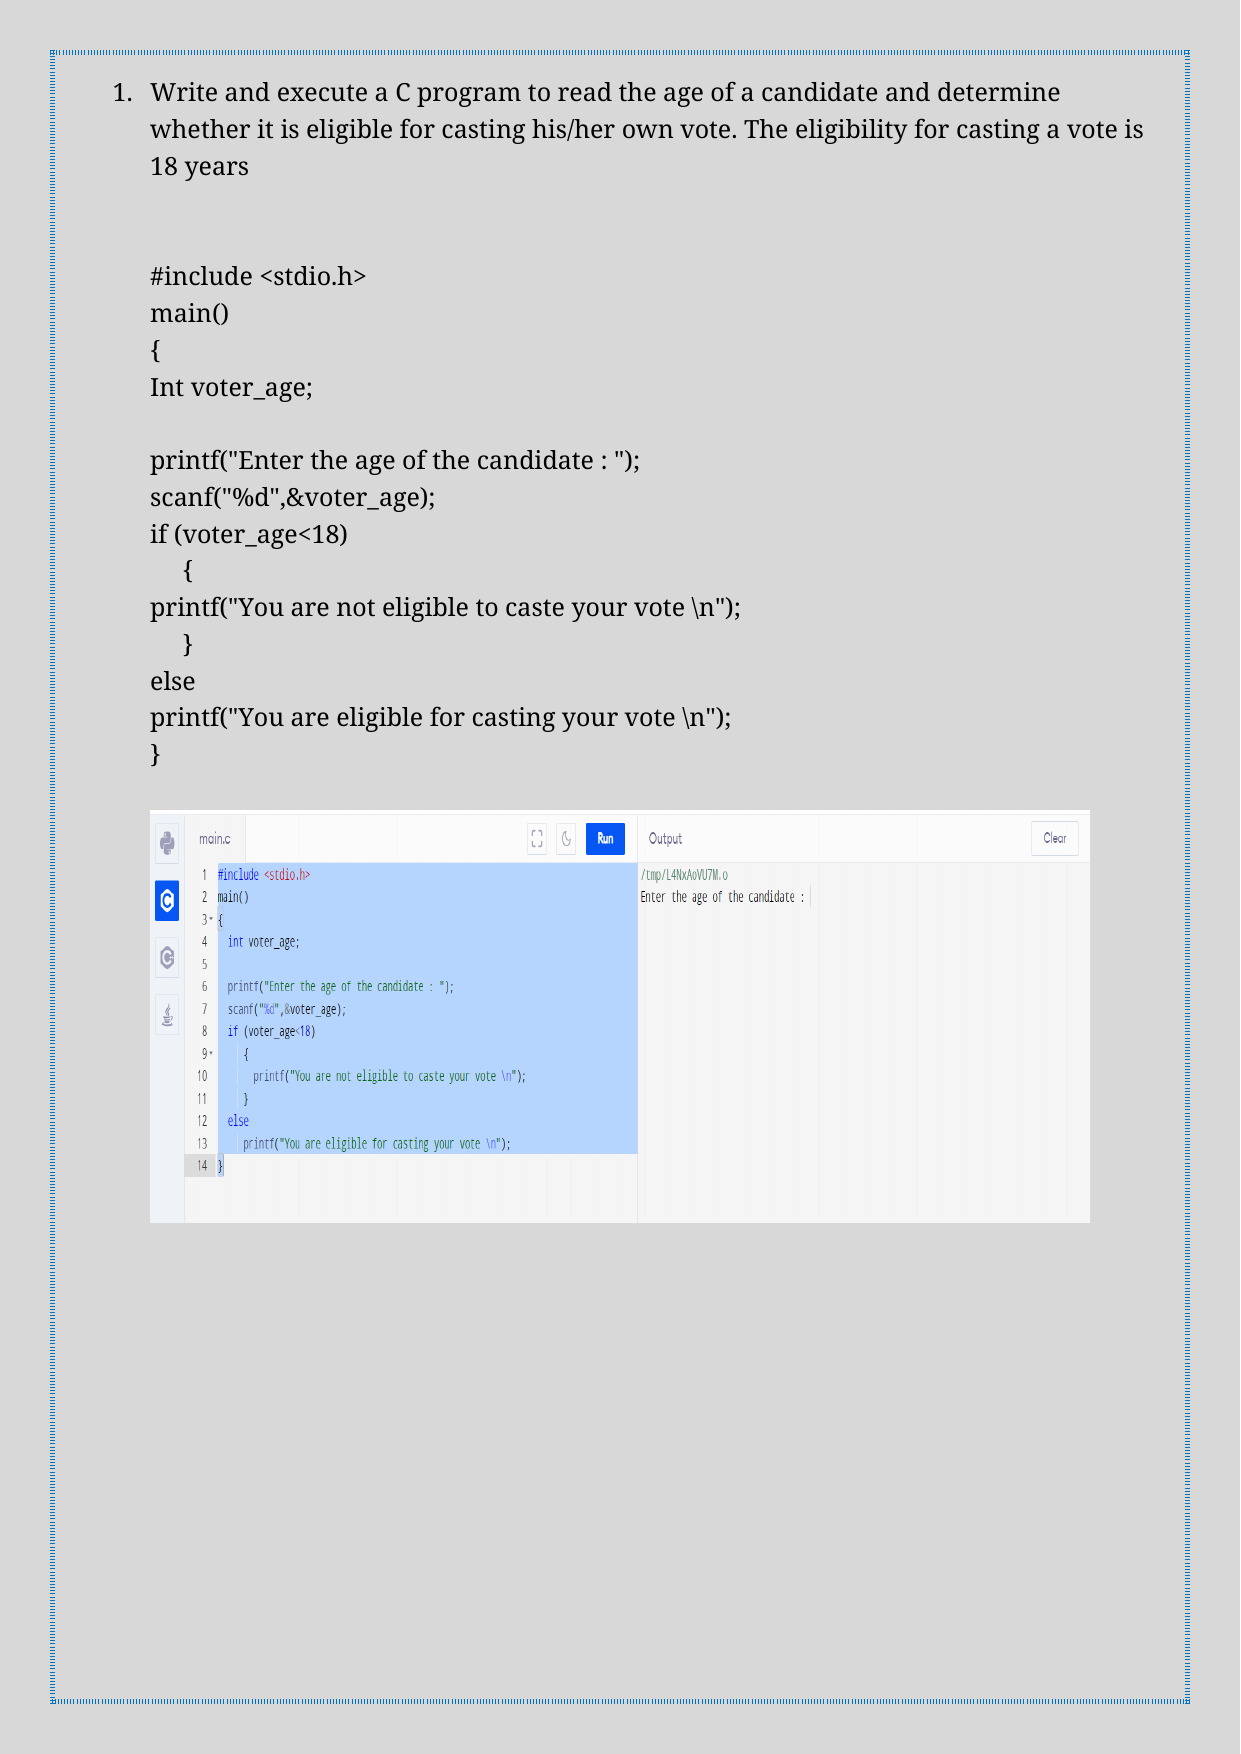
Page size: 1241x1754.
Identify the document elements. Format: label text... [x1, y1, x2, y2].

list if (voter_age<18) [150, 516, 1165, 550]
list Int voter_age; [150, 369, 1165, 403]
list printf("You are eligible for casting your vote \n"); [150, 700, 1165, 734]
list { [150, 553, 1165, 587]
list } [150, 737, 1165, 771]
list main() [150, 296, 1165, 330]
picture [150, 810, 1091, 1223]
list printf("You are not eligible to caste your vote \n"); [150, 590, 1165, 624]
list #include <stdio.h> [150, 259, 1165, 293]
list { [150, 332, 1165, 366]
list scanf("%d",&voter_age); [150, 479, 1165, 513]
list printf("Enter the age of the candidate : "); [150, 443, 1165, 477]
list Write and execute a C program to read the age of a candidate and determine whether it is eligible for casting his/her own vote. The eligibility for casting a vote is 18 years [112, 75, 1165, 183]
list else [150, 663, 1165, 697]
list } [150, 627, 1165, 661]
